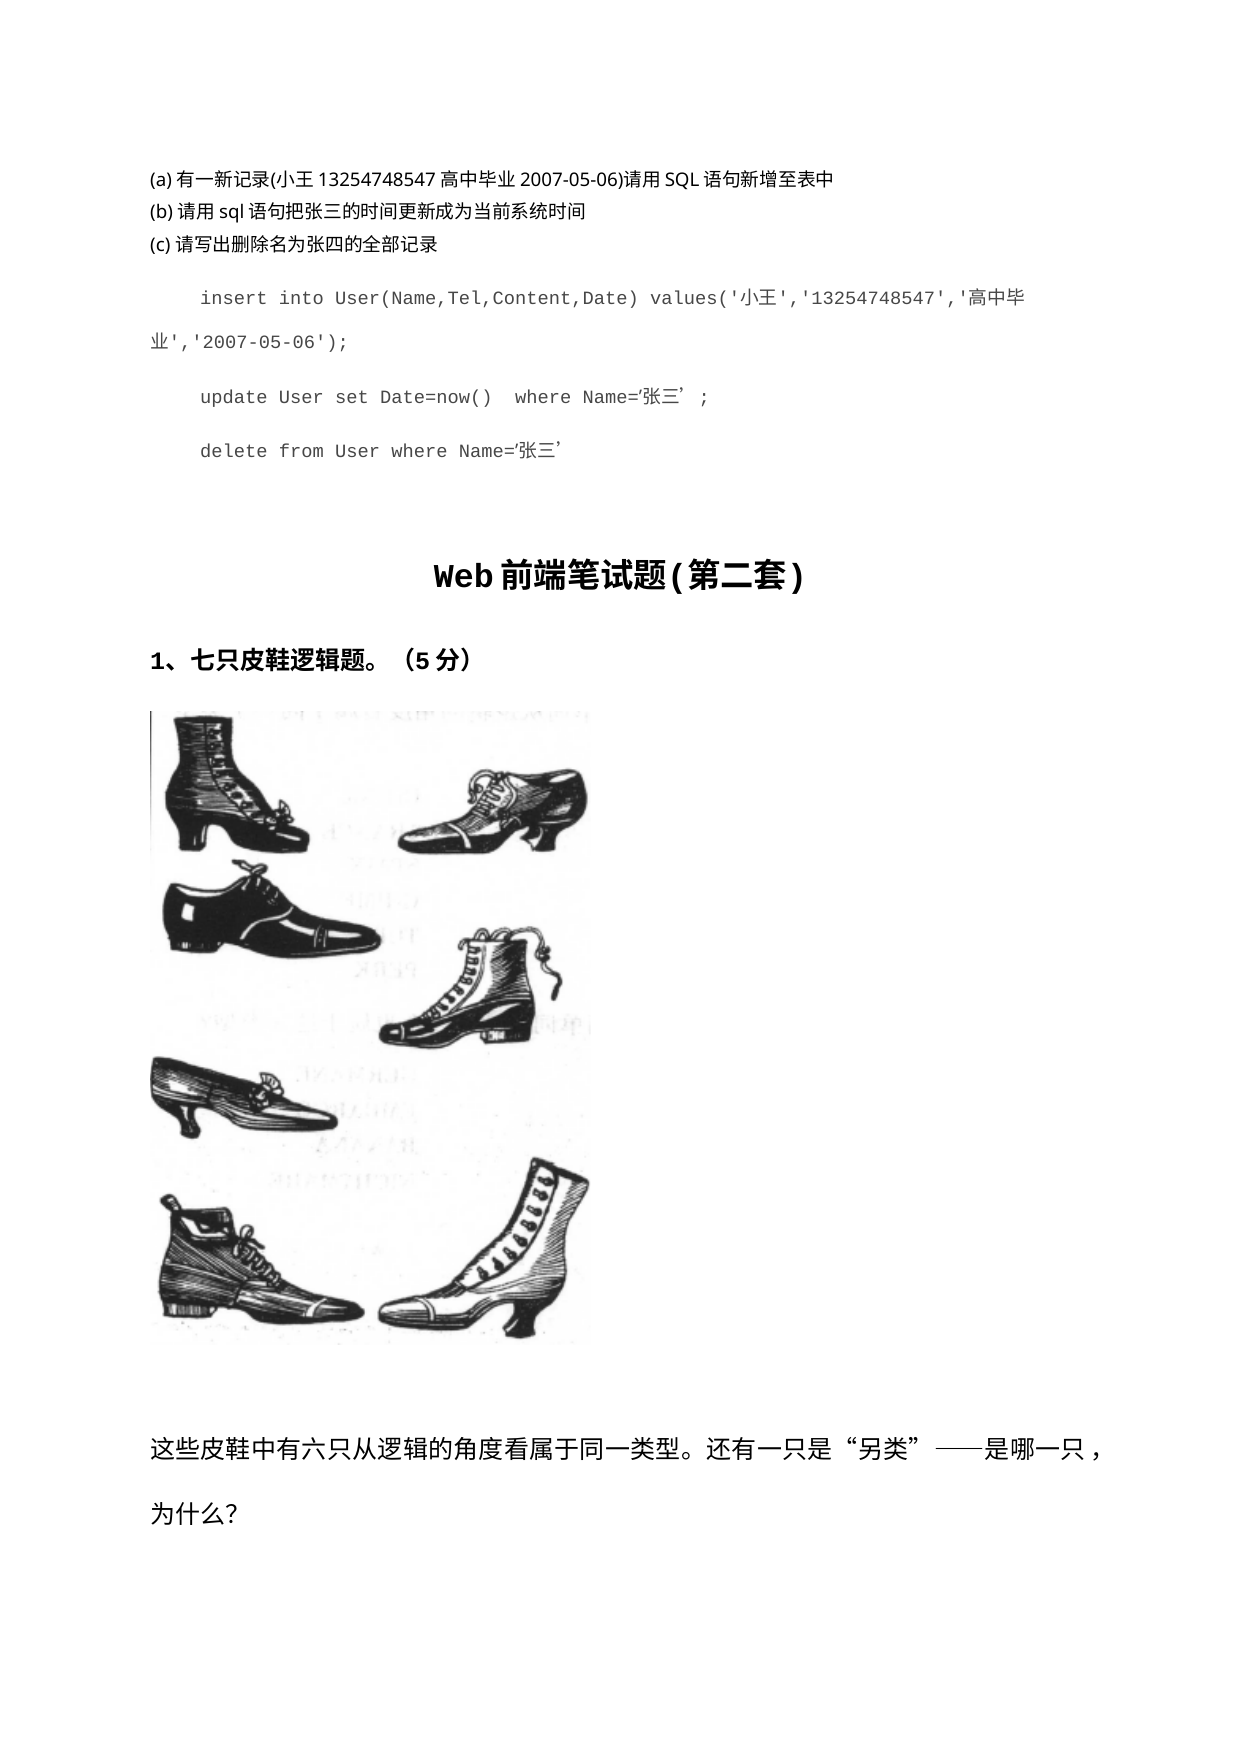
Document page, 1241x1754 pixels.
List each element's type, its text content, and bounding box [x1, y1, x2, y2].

text update User set Date=now() where Name=’张三’; [150, 379, 1090, 411]
text insert into User(Name,Tel,Content,Date) values('小王','13254748547','高中毕业','2007-05-06'); [150, 280, 1090, 357]
text Web前端笔试题(第二套) [150, 540, 1090, 605]
text delete from User where Name=’张三’ [150, 433, 1090, 466]
text 这些皮鞋中有六只从逻辑的角度看属于同一类型。还有一只是“另类”——是哪一只，为什么？ [150, 1415, 1090, 1545]
text 1、七只皮鞋逻辑题。（5分） [150, 626, 1090, 691]
text (a) 有一新记录(小王 13254748547 高中毕业 2007-05-06)请用SQL语句新增至表中 (b) 请用sql语句把张三的时间更新成为当前系统时间 (c) 请写出删除名为张四的全部记录 [150, 162, 1090, 259]
